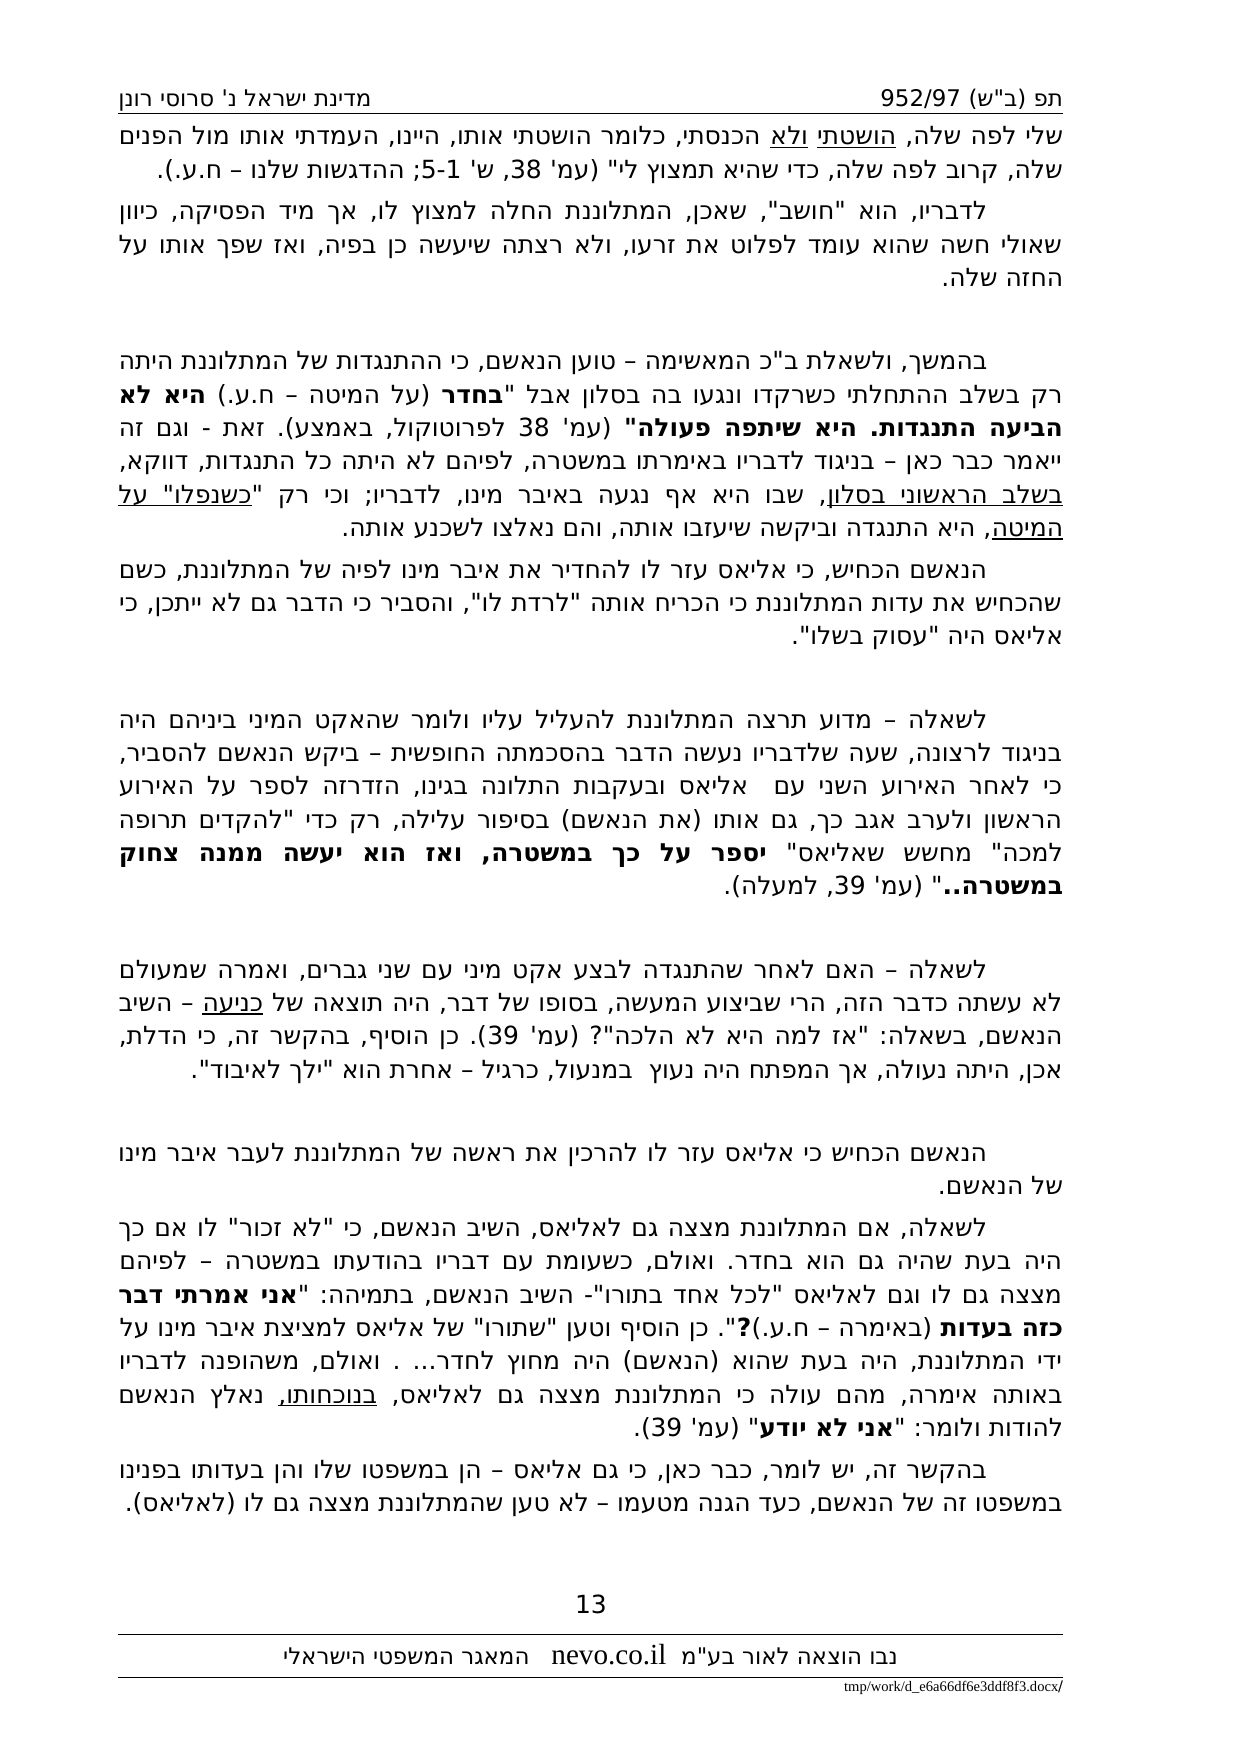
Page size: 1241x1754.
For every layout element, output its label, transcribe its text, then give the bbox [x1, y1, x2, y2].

text לשאלה – מדוע תרצה המתלוננת להעליל עליו ולומר שהאקט המיני ביניהם היה בניגוד לרצונה, שעה שלדבריו נעשה הדבר בהסכמתה החופשית – ביקש הנאשם להסביר, כי לאחר האירוע השני עם אליאס ובעקבות התלונה בגינו, הזדרזה לספר על האירוע הראשון ולערב אגב כך, גם אותו (את הנאשם) בסיפור עלילה, רק כדי "להקדים תרופה למכה" מחשש שאליאס" יספר על כך במשטרה, ואז הוא יעשה ממנה צחוק במשטרה.." (עמ' 39, למעלה). [118, 701, 1063, 901]
text בהקשר זה, יש לומר, כבר כאן, כי גם אליאס – הן במשפטו שלו והן בעדותו בפנינו במשפטו זה של הנאשם, כעד הגנה מטעמו – לא טען שהמתלוננת מצצה גם לו (לאליאס). [118, 1451, 1063, 1518]
text הנאשם הכחיש, כי אליאס עזר לו להחדיר את איבר מינו לפיה של המתלוננת, כשם שהכחיש את עדות המתלוננת כי הכריח אותה "לרדת לו", והסביר כי הדבר גם לא ייתכן, כי אליאס היה "עסוק בשלו". [118, 551, 1063, 651]
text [118, 118, 1063, 185]
text לשאלה, אם המתלוננת מצצה גם לאליאס, השיב הנאשם, כי "לא זכור" לו אם כך היה בעת שהיה גם הוא בחדר. ואולם, כשעומת עם דבריו בהודעתו במשטרה – לפיהם מצצה גם לו וגם לאליאס "לכל אחד בתורו"- השיב הנאשם, בתמיהה: "אני אמרתי דבר כזה בעדות (באימרה – ח.ע.)?". כן הוסיף וטען "שתורו" של אליאס למציצת איבר מינו על ידי המתלוננת, היה בעת שהוא (הנאשם) היה מחוץ לחדר... . ואולם, משהופנה לדבריו באותה אימרה, מהם עולה כי המתלוננת מצצה גם לאליאס, בנוכחותו, נאלץ הנאשם להודות ולומר: "אני לא יודע" (עמ' 39). [118, 1210, 1063, 1443]
text לשאלה – האם לאחר שהתנגדה לבצע אקט מיני עם שני גברים, ואמרה שמעולם לא עשתה כדבר הזה, הרי שביצוע המעשה, בסופו של דבר, היה תוצאה של כניעה – השיב הנאשם, בשאלה: "אז למה היא לא הלכה"? (עמ' 39). כן הוסיף, בהקשר זה, כי הדלת, אכן, היתה נעולה, אך המפתח היה נעוץ במנעול, כרגיל – אחרת הוא "ילך לאיבוד". [118, 951, 1063, 1085]
text בהמשך, ולשאלת ב"כ המאשימה – טוען הנאשם, כי ההתנגדות של המתלוננת היתה רק בשלב ההתחלתי כשרקדו ונגעו בה בסלון אבל "בחדר (על המיטה – ח.ע.) היא לא הביעה התנגדות. היא שיתפה פעולה" (עמ' 38 לפרוטוקול, באמצע). זאת - וגם זה ייאמר כבר כאן – בניגוד לדבריו באימרתו במשטרה, לפיהם לא היתה כל התנגדות, דווקא, בשלב הראשוני בסלון, שבו היא אף נגעה באיבר מינו, לדבריו; וכי רק "כשנפלו" על המיטה, היא התנגדה וביקשה שיעזבו אותה, והם נאלצו לשכנע אותה. [118, 343, 1063, 543]
text לדבריו, הוא "חושב", שאכן, המתלוננת החלה למצוץ לו, אך מיד הפסיקה, כיוון שאולי חשה שהוא עומד לפלוט את זרעו, ולא רצתה שיעשה כן בפיה, ואז שפך אותו על החזה שלה. [118, 193, 1063, 293]
text הנאשם הכחיש כי אליאס עזר לו להרכין את ראשה של המתלוננת לעבר איבר מינו של הנאשם. [118, 1135, 1063, 1201]
